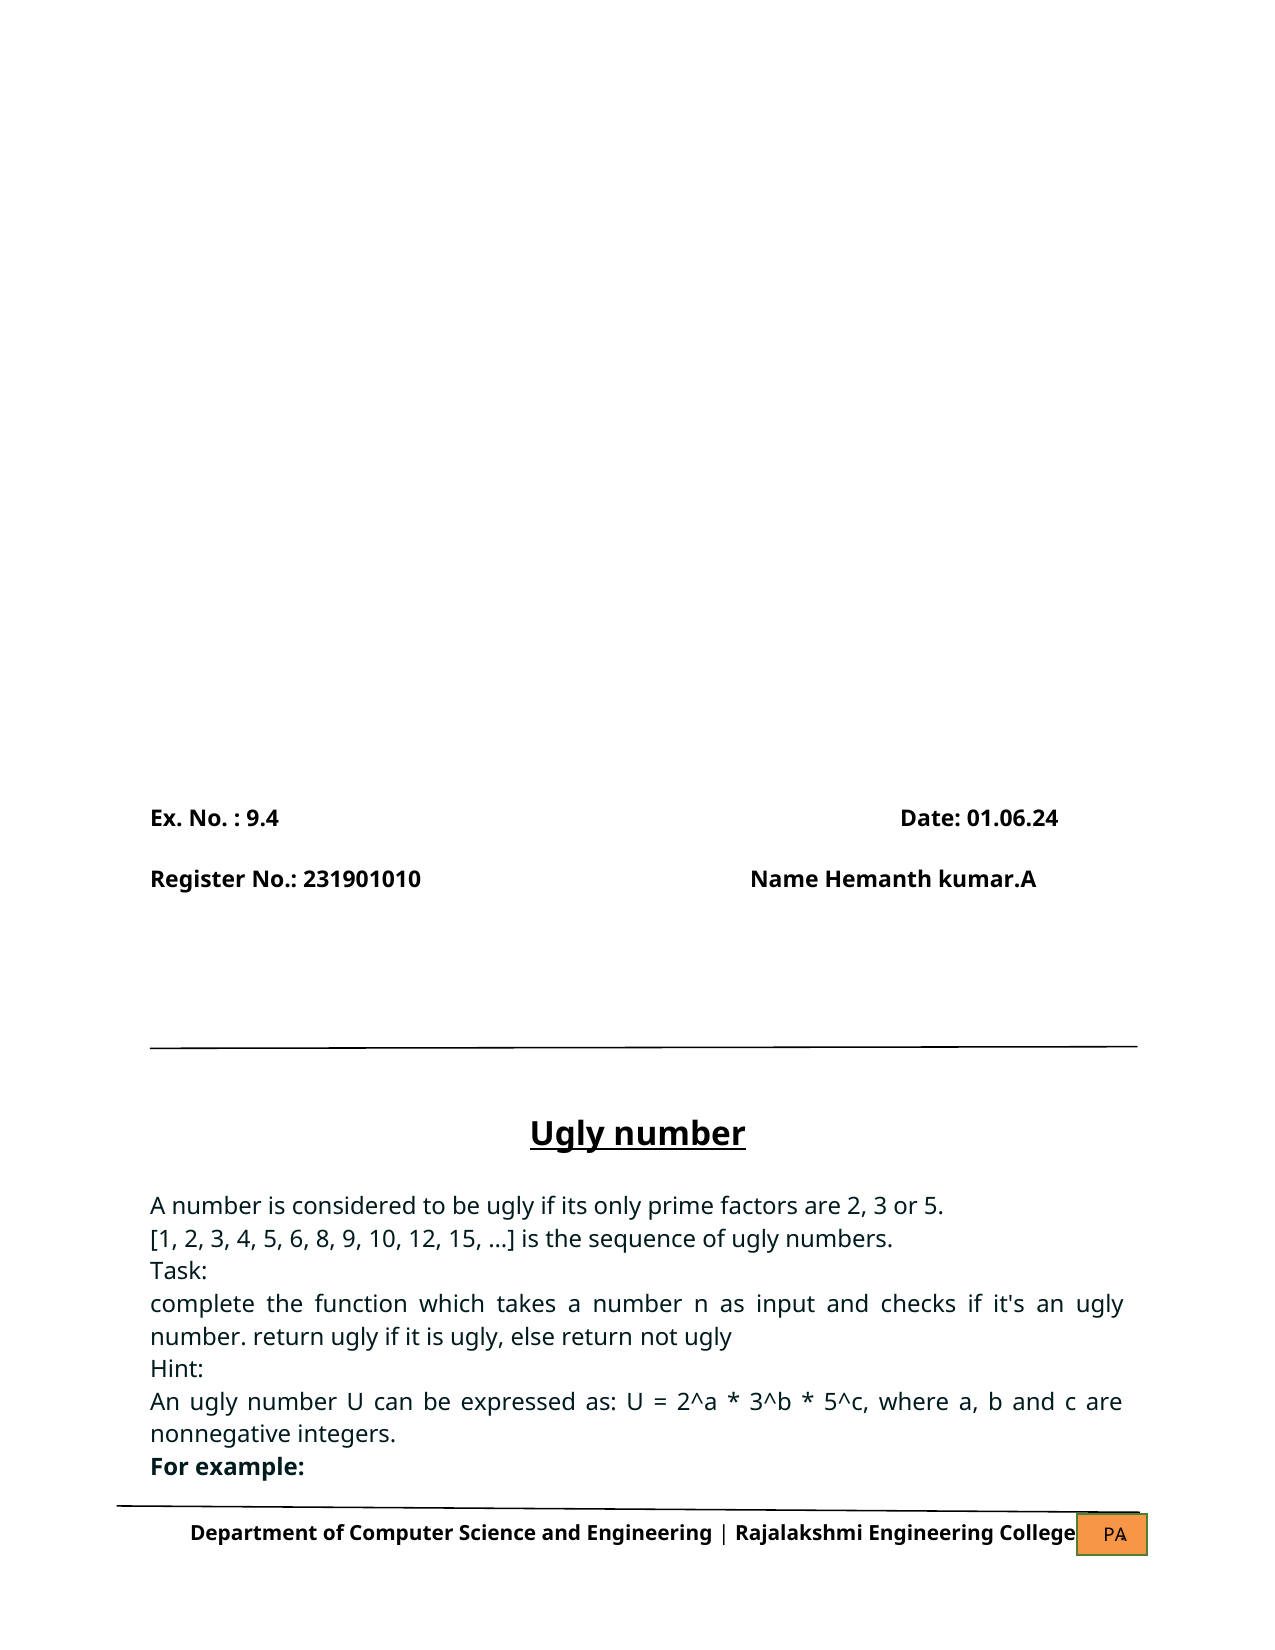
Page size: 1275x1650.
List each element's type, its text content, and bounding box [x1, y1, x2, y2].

text complete the function which takes a number n as input and checks if it's an ugly number. return ugly if it is ugly, else return not ugly [150, 1287, 1125, 1352]
text Task: [150, 1254, 1125, 1287]
text Ugly number [150, 1109, 1125, 1155]
text Register No.: 231901010 Name Hemanth kumar.A [150, 862, 1125, 894]
text A number is considered to be ugly if its only prime factors are 2, 3 or 5. [150, 1189, 1125, 1221]
text Ex. No. : 9.4 Date: 01.06.24 [150, 802, 1125, 833]
text For example: [150, 1450, 1125, 1482]
text [1, 2, 3, 4, 5, 6, 8, 9, 10, 12, 15, …] is the sequence of ugly numbers. [150, 1221, 1125, 1254]
text An ugly number U can be expressed as: U = 2^a * 3^b * 5^c, where a, b and c are nonnegative integers. [150, 1384, 1125, 1450]
text Hint: [150, 1352, 1125, 1384]
